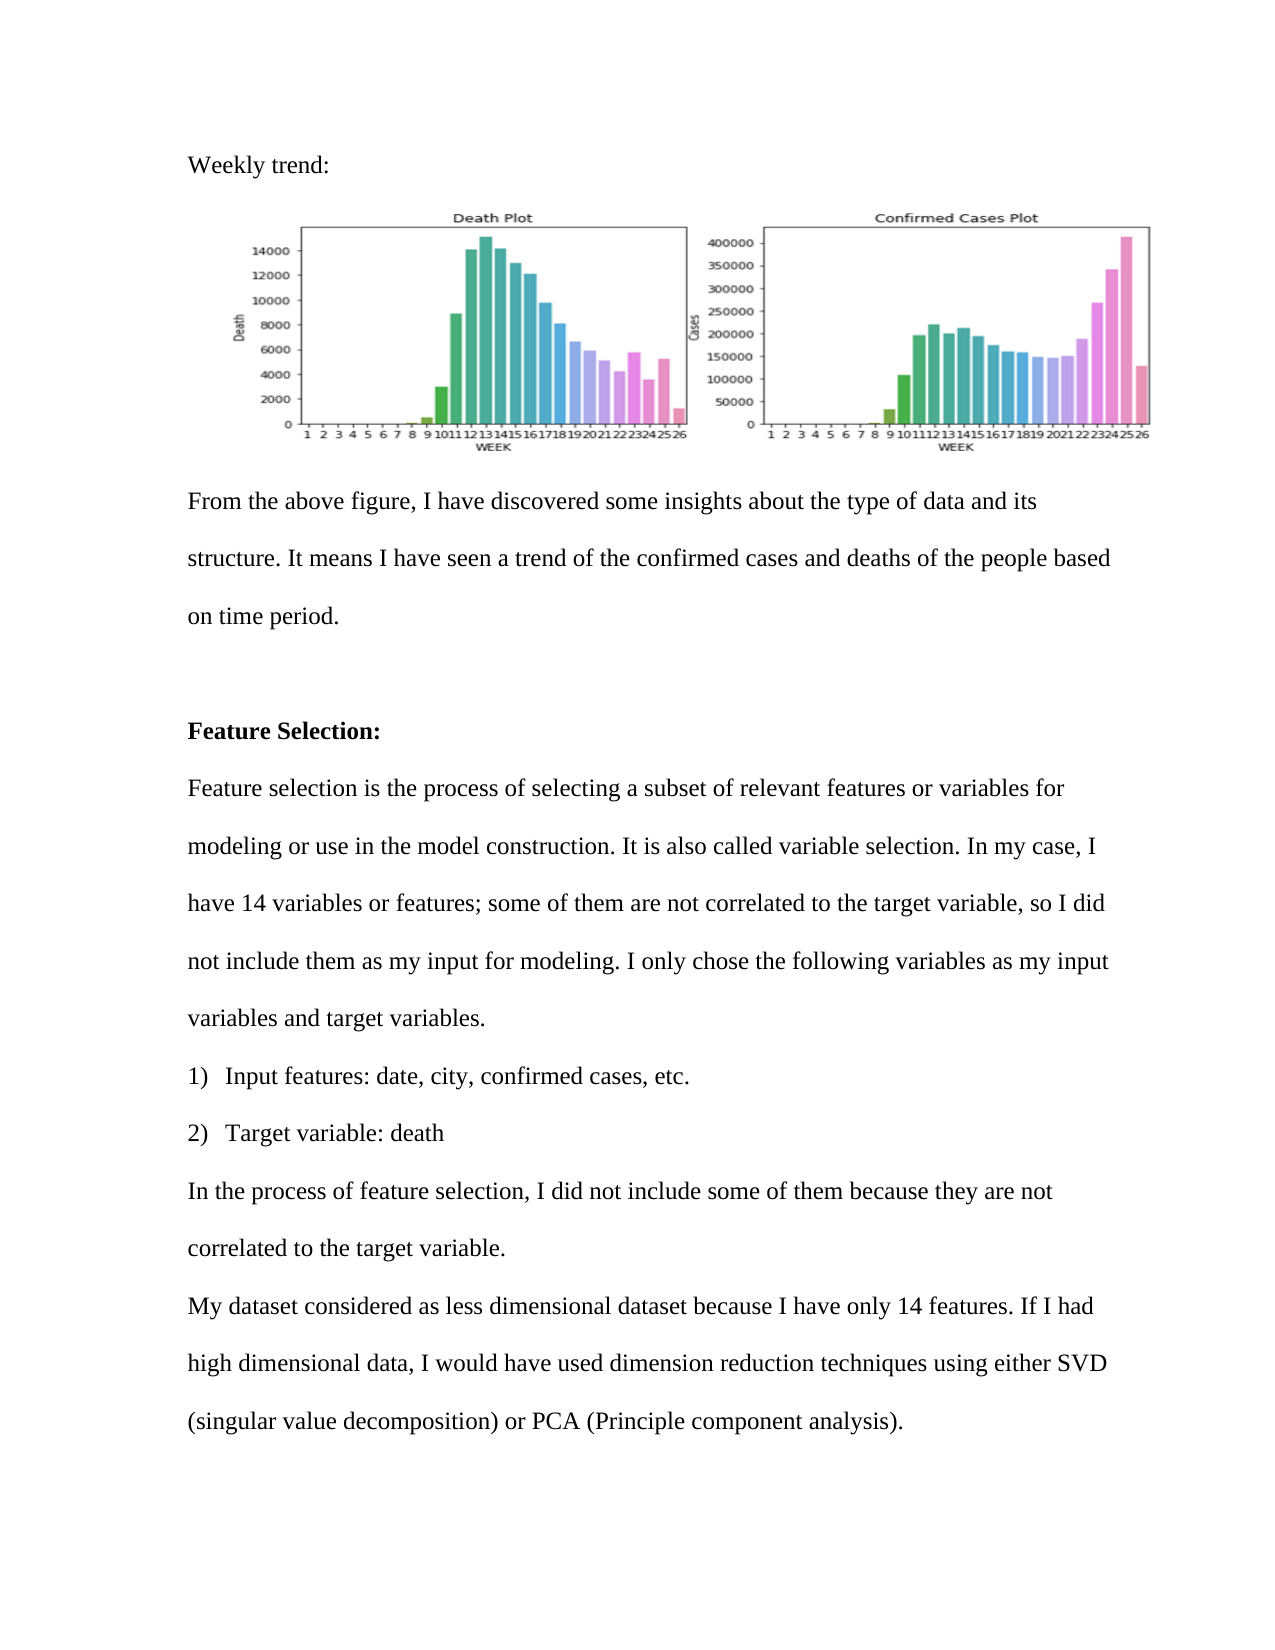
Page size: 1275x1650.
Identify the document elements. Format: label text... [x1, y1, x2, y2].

picture [225, 207, 1159, 458]
text Feature selection is the process of selecting a subset of relevant features or variables for modeling or use in the model construction. It is also called variable selection. In my case, I have 14 variables or features; some of them are not correlated to the target variable, so I did not include them as my input for modeling. I only chose the following variables as my input variables and target variables. [187, 773, 1125, 1032]
list Input features: date, city, confirmed cases, etc. [187, 1061, 1125, 1090]
list From the above figure, I have discovered some insights about the type of data and its structure. It means I have seen a trend of the confirmed cases and deaths of the people based on time period. [187, 486, 1125, 630]
text Feature Selection: [187, 716, 1125, 745]
text My dataset considered as less dimensional dataset because I have only 14 features. If I had high dimensional data, I would have used dimension reduction techniques using either SVD (singular value decomposition) or PCA (Principle component analysis). [187, 1291, 1125, 1435]
list Weekly trend: [187, 150, 1125, 179]
list Target variable: death [187, 1118, 1125, 1147]
text In the process of feature selection, I did not include some of them because they are not correlated to the target variable. [187, 1176, 1125, 1262]
